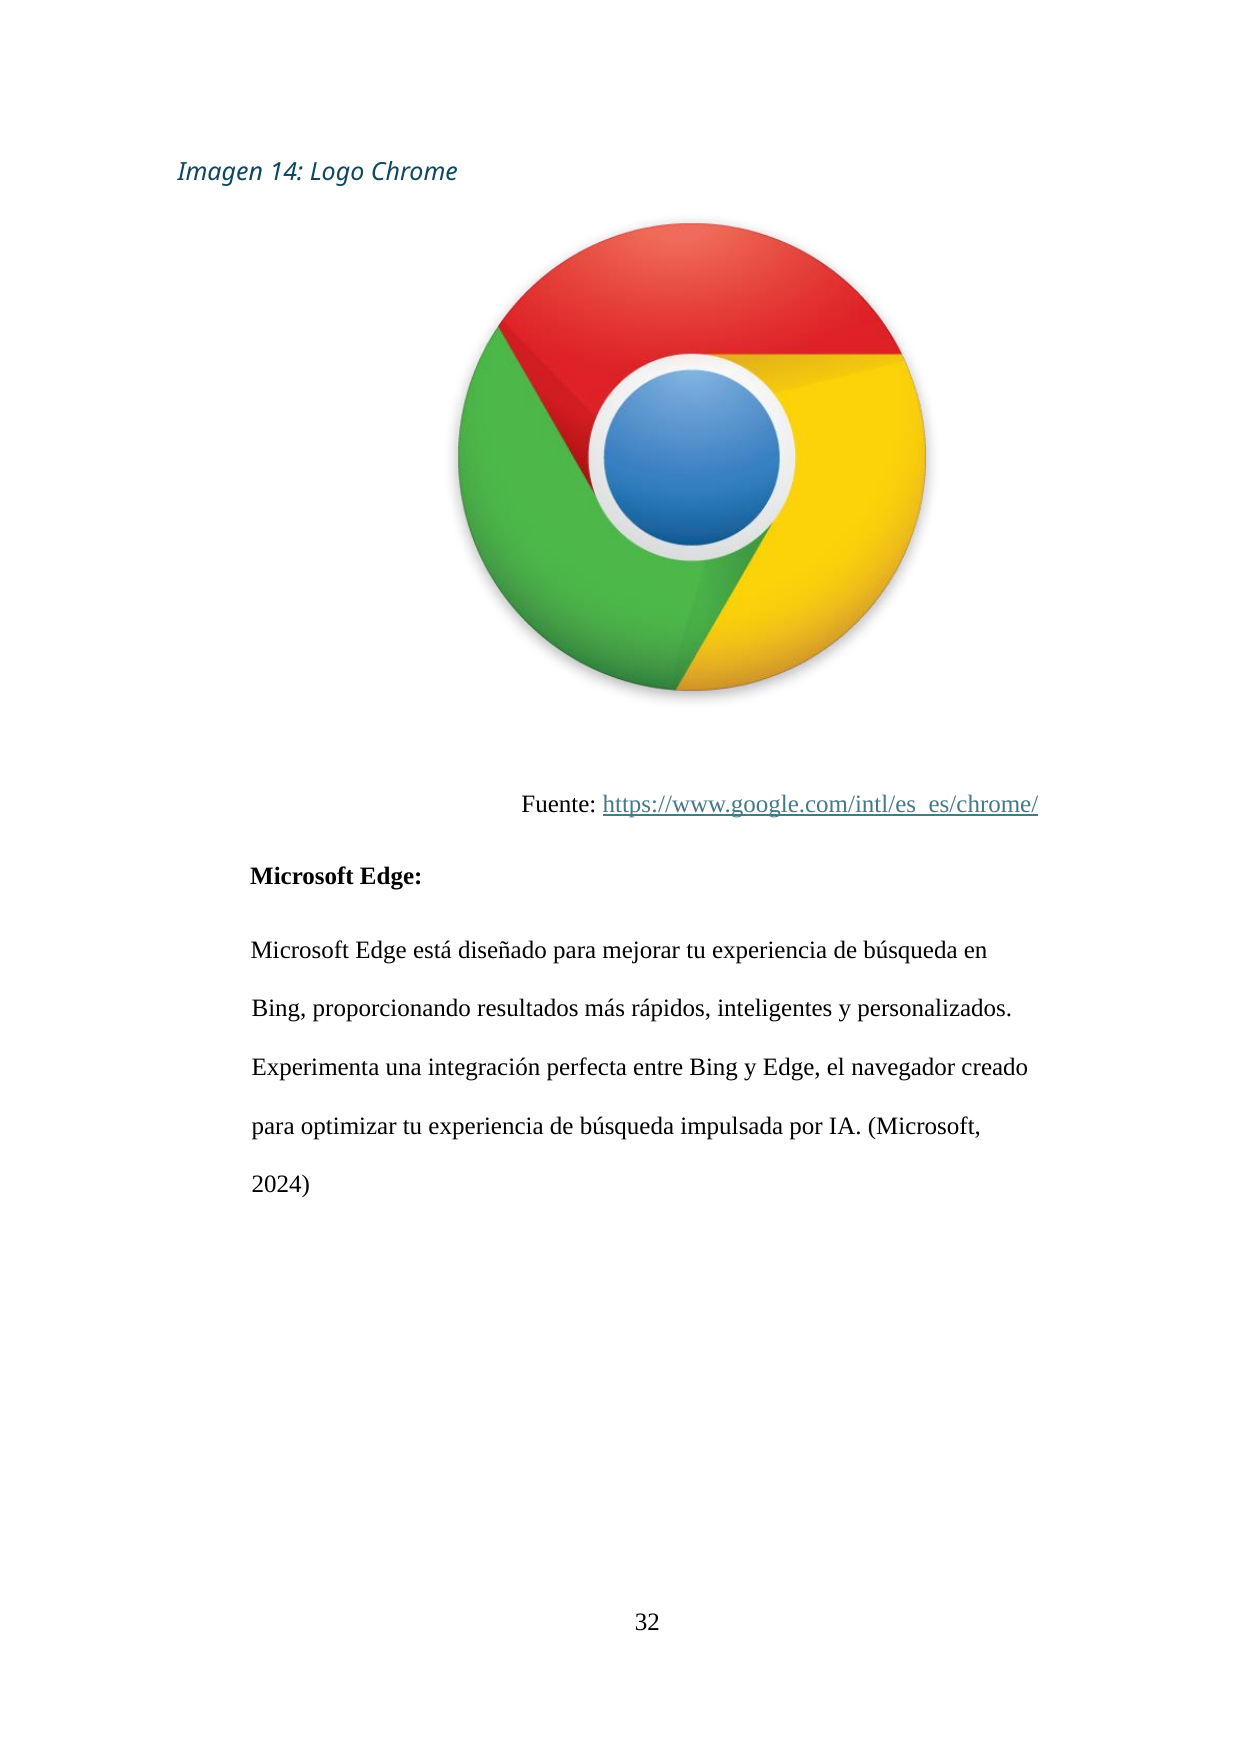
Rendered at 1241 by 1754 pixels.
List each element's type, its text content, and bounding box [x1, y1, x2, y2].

text Fuente: https://www.google.com/intl/es_es/chrome/ [177, 789, 1038, 818]
text Microsoft Edge: [250, 861, 1117, 890]
text Microsoft Edge está diseñado para mejorar tu experiencia de búsqueda en Bing, proporcionando resultados más rápidos, inteligentes y personalizados. Experimenta una integración perfecta entre Bing y Edge, el navegador creado para optimizar tu experiencia de búsqueda impulsada por IA. (Microsoft, 2024) [250, 935, 1038, 1198]
picture [425, 190, 959, 724]
subtitle Imagen 14: Logo Chrome [177, 154, 1111, 188]
